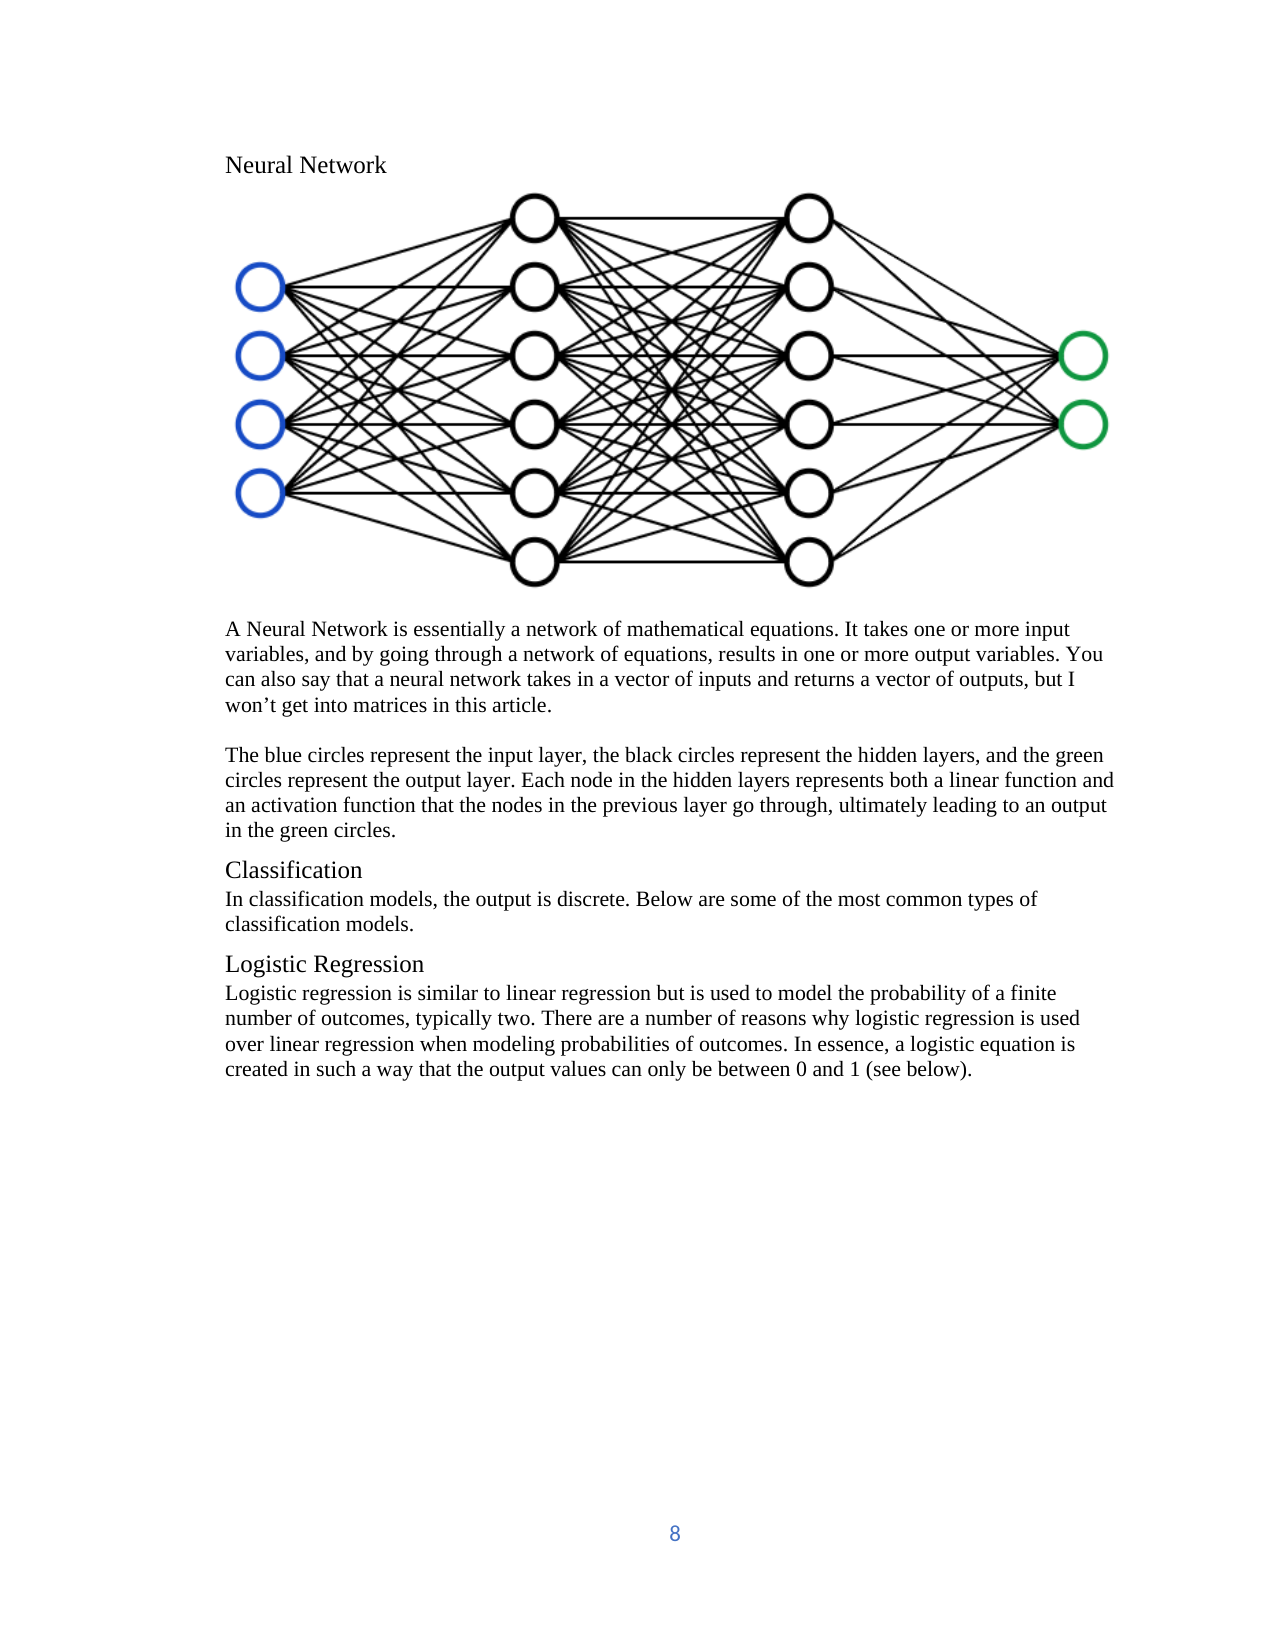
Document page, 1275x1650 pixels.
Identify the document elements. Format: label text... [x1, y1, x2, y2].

text Logistic regression is similar to linear regression but is used to model the probability of a finite number of outcomes, typically two. There are a number of reasons why logistic regression is used over linear regression when modeling probabilities of outcomes. In essence, a logistic equation is created in such a way that the output values can only be between 0 and 1 (see below). [225, 980, 1125, 1081]
subtitle Neural Network [225, 150, 1125, 179]
text A Neural Network is essentially a network of mathematical equations. It takes one or more input variables, and by going through a network of equations, results in one or more output variables. You can also say that a neural network takes in a vector of inputs and returns a vector of outputs, but I won’t get into matrices in this article. [225, 616, 1125, 717]
picture [225, 181, 1125, 591]
subtitle Logistic Regression [225, 949, 1125, 978]
subtitle Classification [225, 855, 1125, 884]
text The blue circles represent the input layer, the black circles represent the hidden layers, and the green circles represent the output layer. Each node in the hidden layers represents both a linear function and an activation function that the nodes in the previous layer go through, ultimately leading to an output in the green circles. [225, 742, 1125, 843]
text In classification models, the output is discrete. Below are some of the most common types of classification models. [225, 886, 1125, 937]
